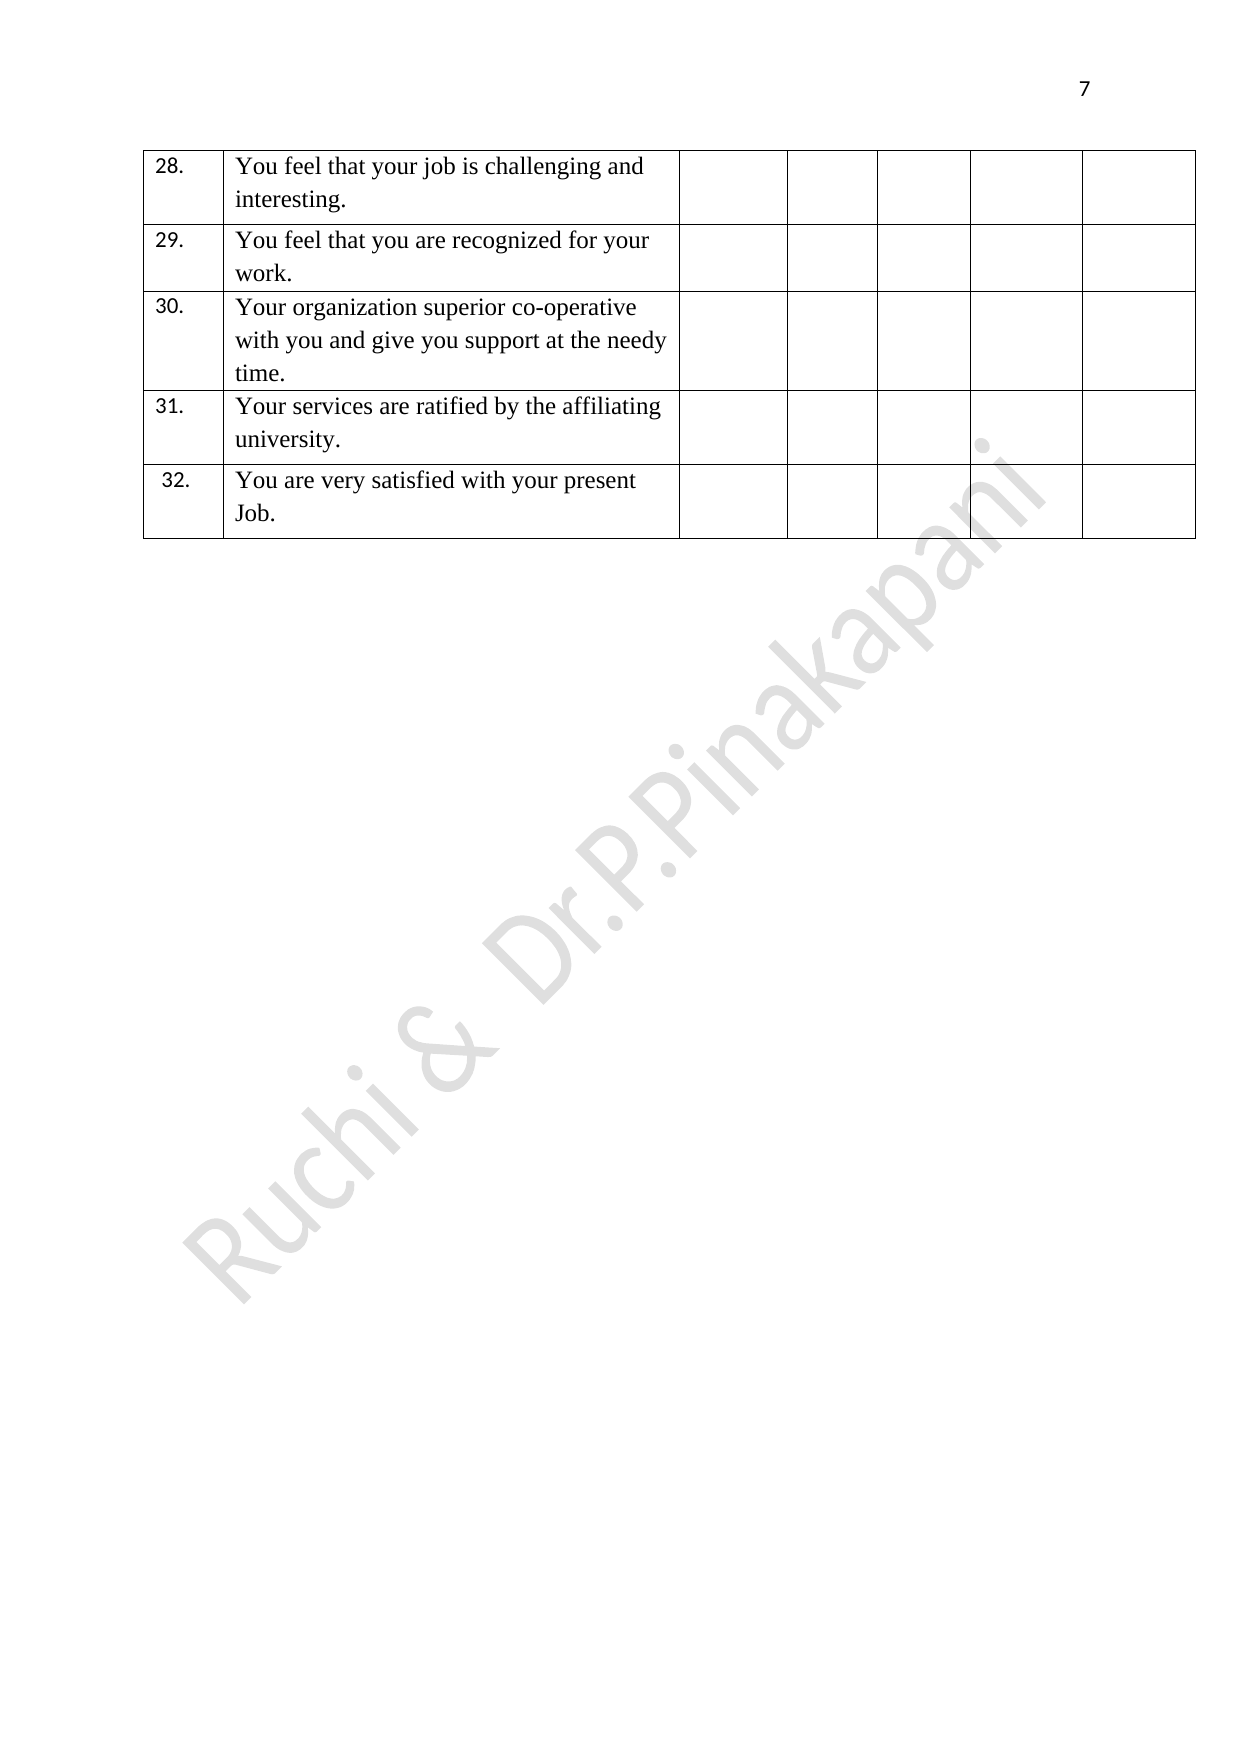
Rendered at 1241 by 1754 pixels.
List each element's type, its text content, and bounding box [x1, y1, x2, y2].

table_cell [971, 151, 1082, 224]
table_cell [680, 151, 787, 224]
table_cell [1083, 225, 1195, 291]
table_cell [971, 391, 1082, 464]
table_cell [878, 391, 970, 464]
table_cell [788, 151, 877, 224]
table_cell [680, 225, 787, 291]
table_cell You are very satisfied with your present Job. [224, 465, 679, 538]
table_cell 29. [144, 225, 223, 291]
table_cell [878, 151, 970, 224]
table_cell Your organization superior co-operative with you and give you support at the needy time. [224, 292, 679, 390]
table_cell [680, 391, 787, 464]
table_cell You feel that your job is challenging and interesting. [224, 151, 679, 224]
table_cell [878, 292, 970, 390]
table_cell [971, 292, 1082, 390]
table_cell [878, 225, 970, 291]
table_cell [788, 465, 877, 538]
table_cell [788, 391, 877, 464]
table_cell Your services are ratified by the affiliating university. [224, 391, 679, 464]
table_cell [1083, 465, 1195, 538]
table_cell [971, 225, 1082, 291]
table_cell 28. [144, 151, 223, 224]
table_cell [1083, 292, 1195, 390]
table_cell [788, 225, 877, 291]
table_cell 31. [144, 391, 223, 464]
table_cell 32. [144, 465, 223, 538]
table_cell [878, 465, 970, 538]
table_cell [680, 465, 787, 538]
table_cell You feel that you are recognized for your work. [224, 225, 679, 291]
table_cell [1083, 391, 1195, 464]
table_cell [1083, 151, 1195, 224]
table_cell [971, 465, 1082, 538]
table_cell 30. [144, 292, 223, 390]
table_cell [680, 292, 787, 390]
table_cell [788, 292, 877, 390]
